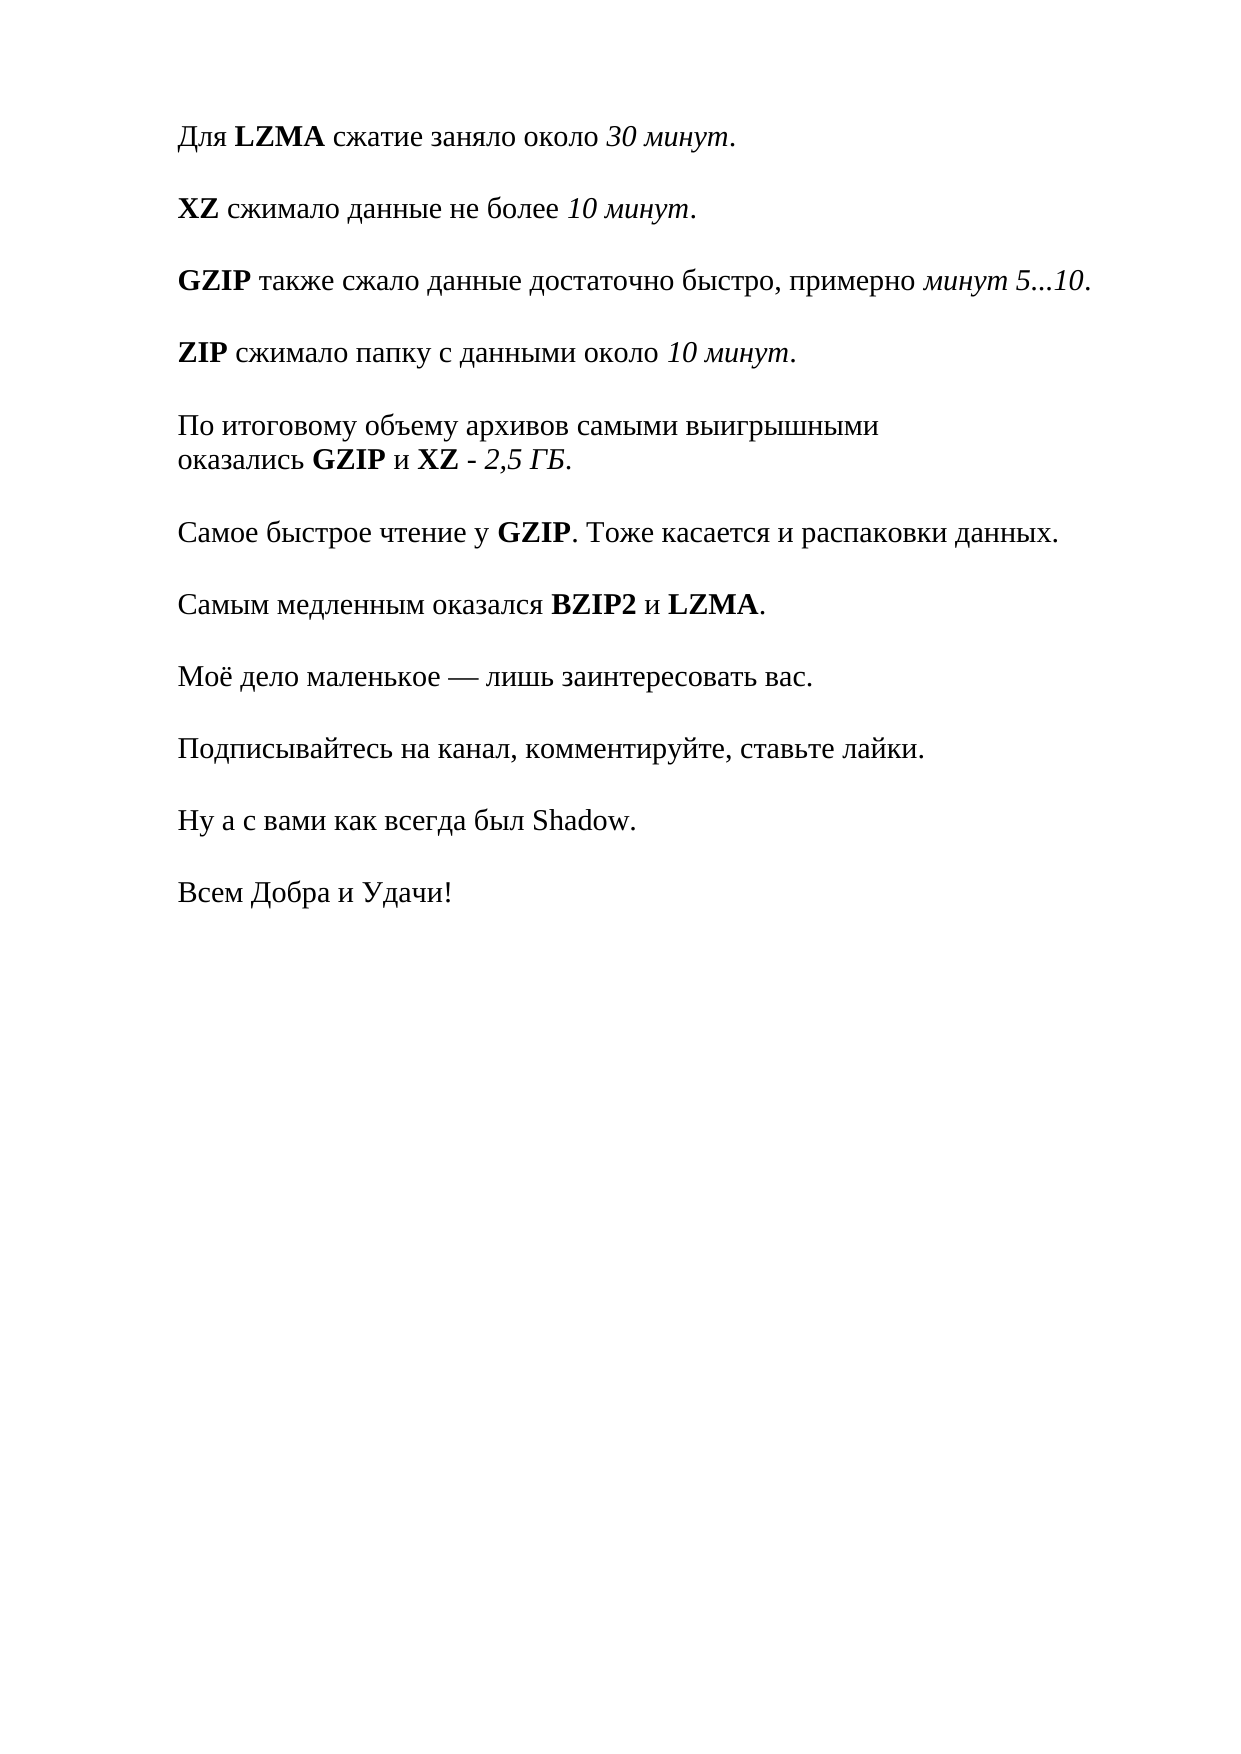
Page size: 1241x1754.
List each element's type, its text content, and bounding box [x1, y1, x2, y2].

text Всем Добра и Удачи! [177, 875, 1152, 909]
text XZ сжимало данные не более 10 минут. [177, 190, 1152, 225]
text ZIP сжимало папку с данными около 10 минут. [177, 335, 1152, 369]
text GZIP также сжало данные достаточно быстро, примерно минут 5...10. [177, 262, 1152, 297]
text По итоговому объему архивов самыми выигрышными оказались GZIP и XZ - 2,5 ГБ. [177, 407, 1152, 476]
text Подписывайтесь на канал, комментируйте, ставьте лайки. [177, 730, 1152, 765]
text Самое быстрое чтение у GZIP. Тоже касается и распаковки данных. [177, 514, 1152, 548]
text Моё дело маленькое — лишь заинтересовать вас. [177, 658, 1152, 693]
text Ну а с вами как всегда был Shadow. [177, 802, 1152, 837]
text Самым медленным оказался BZIP2 и LZMA. [177, 586, 1152, 621]
text Для LZMA сжатие заняло около 30 минут. [177, 118, 1152, 153]
